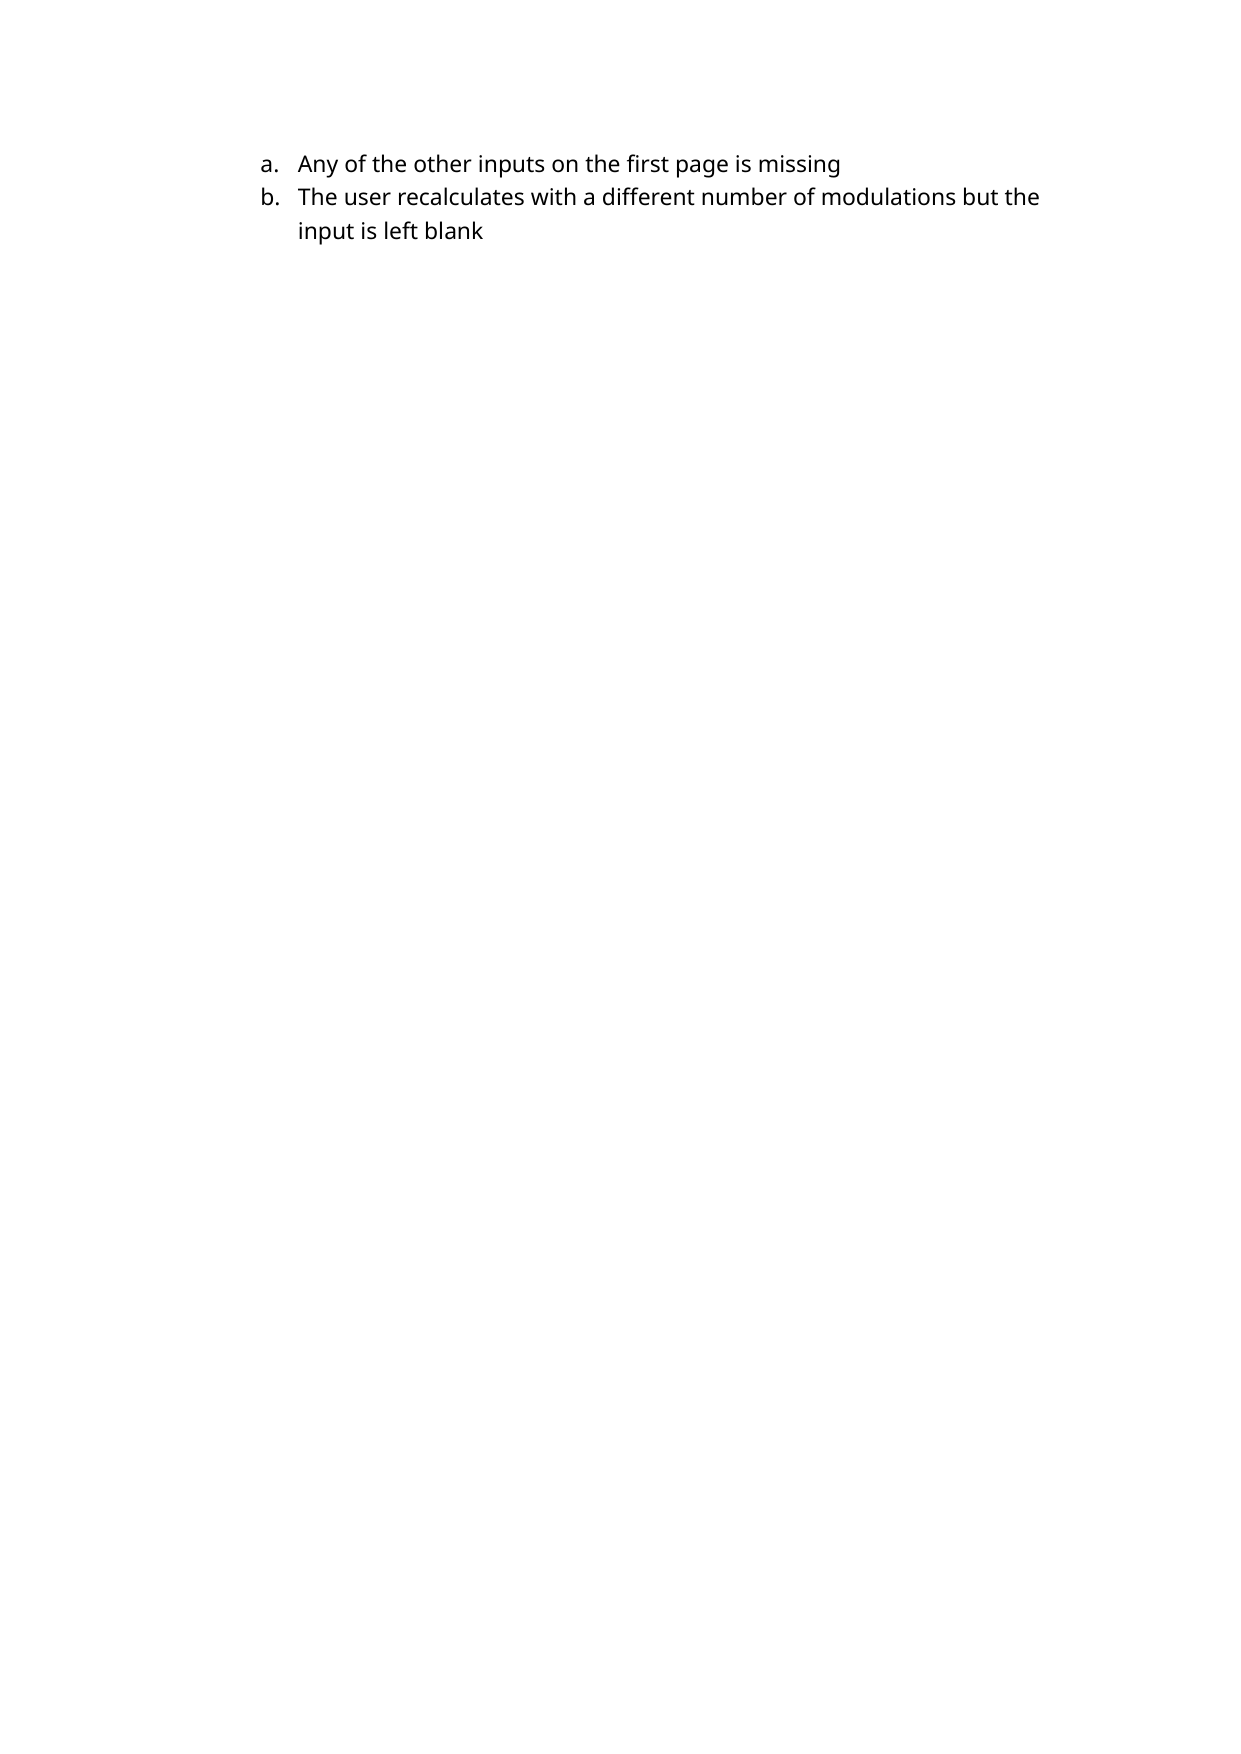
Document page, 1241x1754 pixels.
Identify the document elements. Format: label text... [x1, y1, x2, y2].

list The user recalculates with a different number of modulations but the input is left blank [260, 181, 1093, 246]
list Any of the other inputs on the first page is missing [260, 148, 1093, 179]
